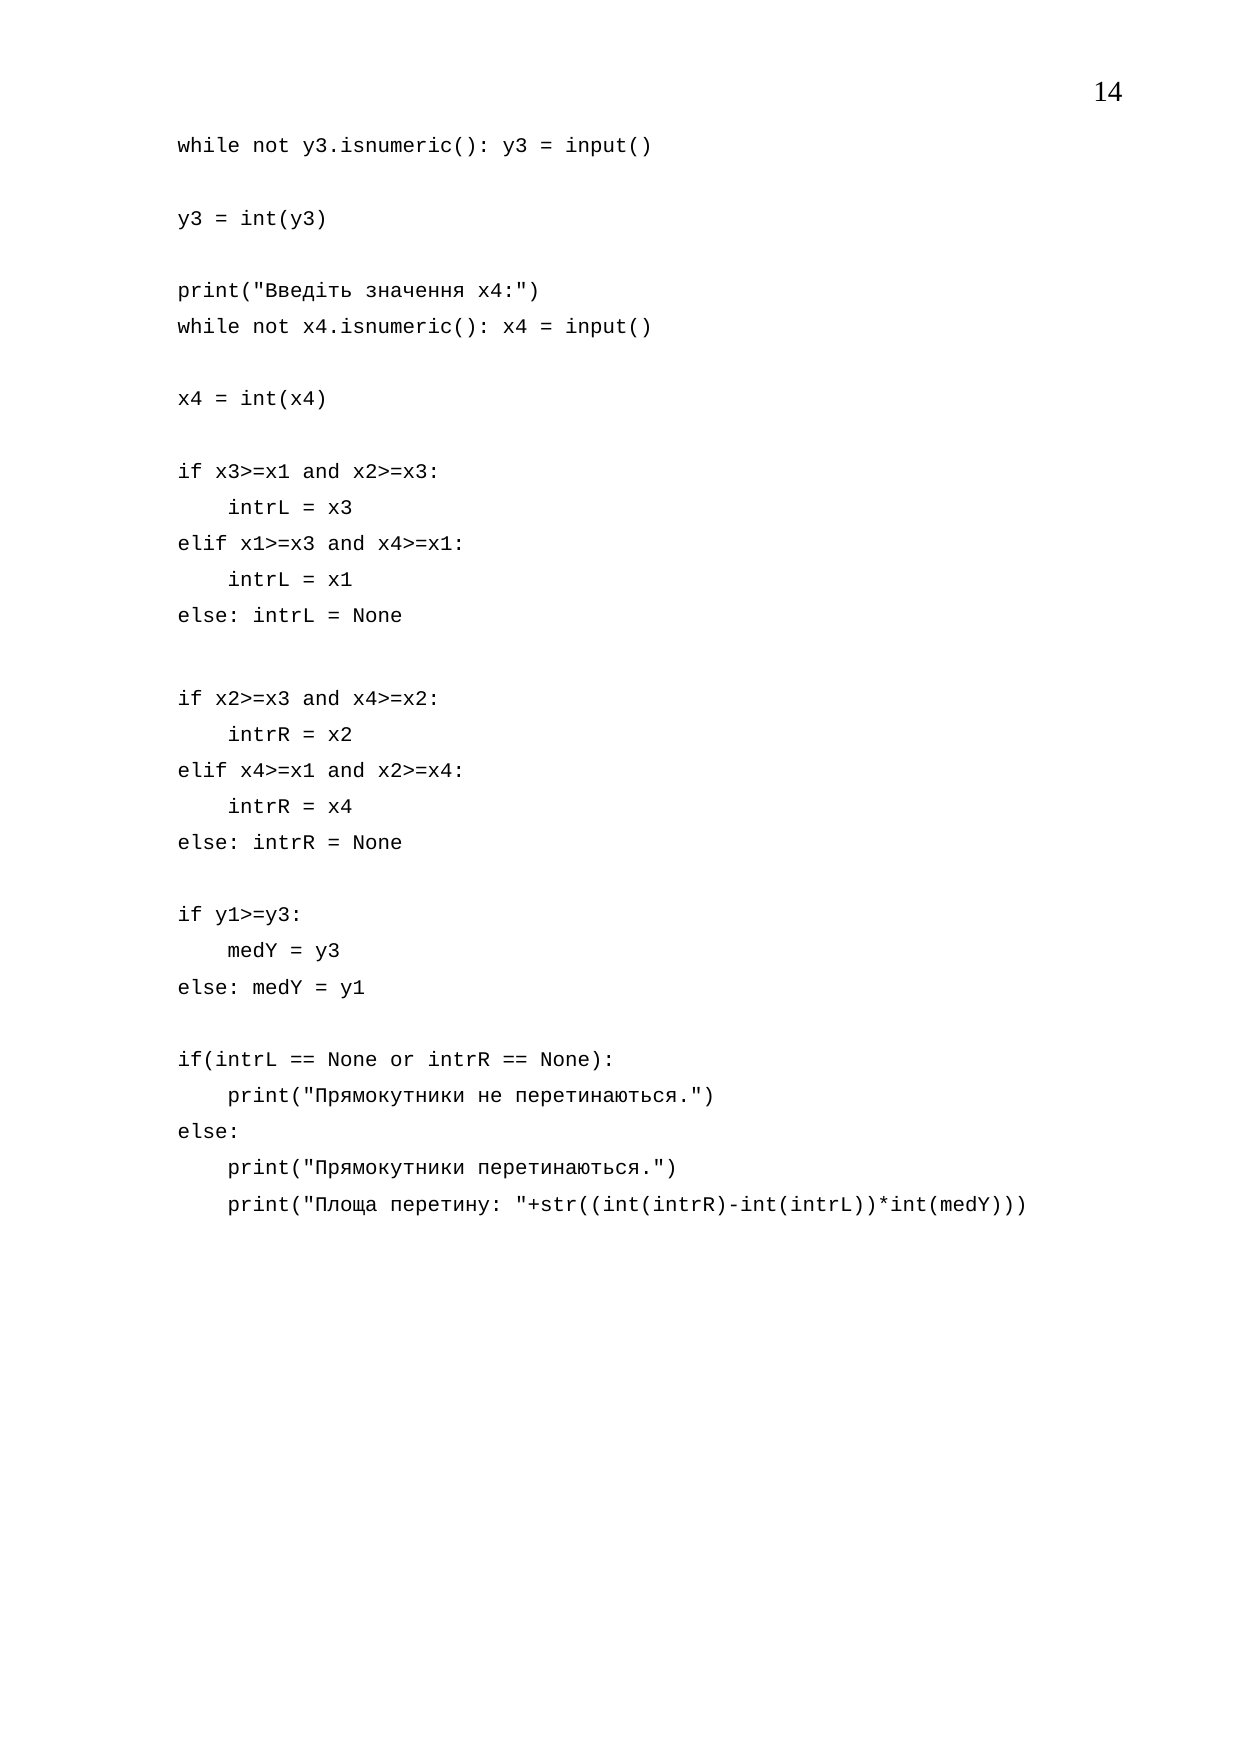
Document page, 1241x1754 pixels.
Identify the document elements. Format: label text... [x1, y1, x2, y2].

text if x3>=x1 and x2>=x3: [177, 461, 1122, 484]
text while not y3.isnumeric(): y3 = input() [177, 135, 1122, 159]
text while not x4.isnumeric(): x4 = input() [177, 316, 1122, 340]
text y3 = int(y3) [177, 208, 1122, 231]
text if y1>=y3: [177, 904, 1122, 928]
text print("Прямокутники не перетинаються.") [177, 1085, 1122, 1109]
text if x2>=x3 and x4>=x2: [177, 687, 1122, 711]
text if(intrL == None or intrR == None): [177, 1049, 1122, 1073]
text else: medY = y1 [177, 977, 1122, 1000]
text x4 = int(x4) [177, 388, 1122, 412]
text intrL = x1 [177, 569, 1122, 593]
text print("Прямокутники перетинаються.") [177, 1157, 1122, 1181]
text print("Площа перетину: "+str((int(intrR)-int(intrL))*int(medY))) [177, 1193, 1122, 1217]
text medY = y3 [177, 941, 1122, 964]
text else: intrL = None [177, 605, 1122, 629]
text intrR = x4 [177, 796, 1122, 819]
text elif x4>=x1 and x2>=x4: [177, 760, 1122, 783]
text else: [177, 1121, 1122, 1145]
text print("Введіть значення x4:") [177, 280, 1122, 304]
text intrL = x3 [177, 497, 1122, 521]
text intrR = x2 [177, 724, 1122, 747]
text elif x1>=x3 and x4>=x1: [177, 533, 1122, 557]
text else: intrR = None [177, 832, 1122, 856]
